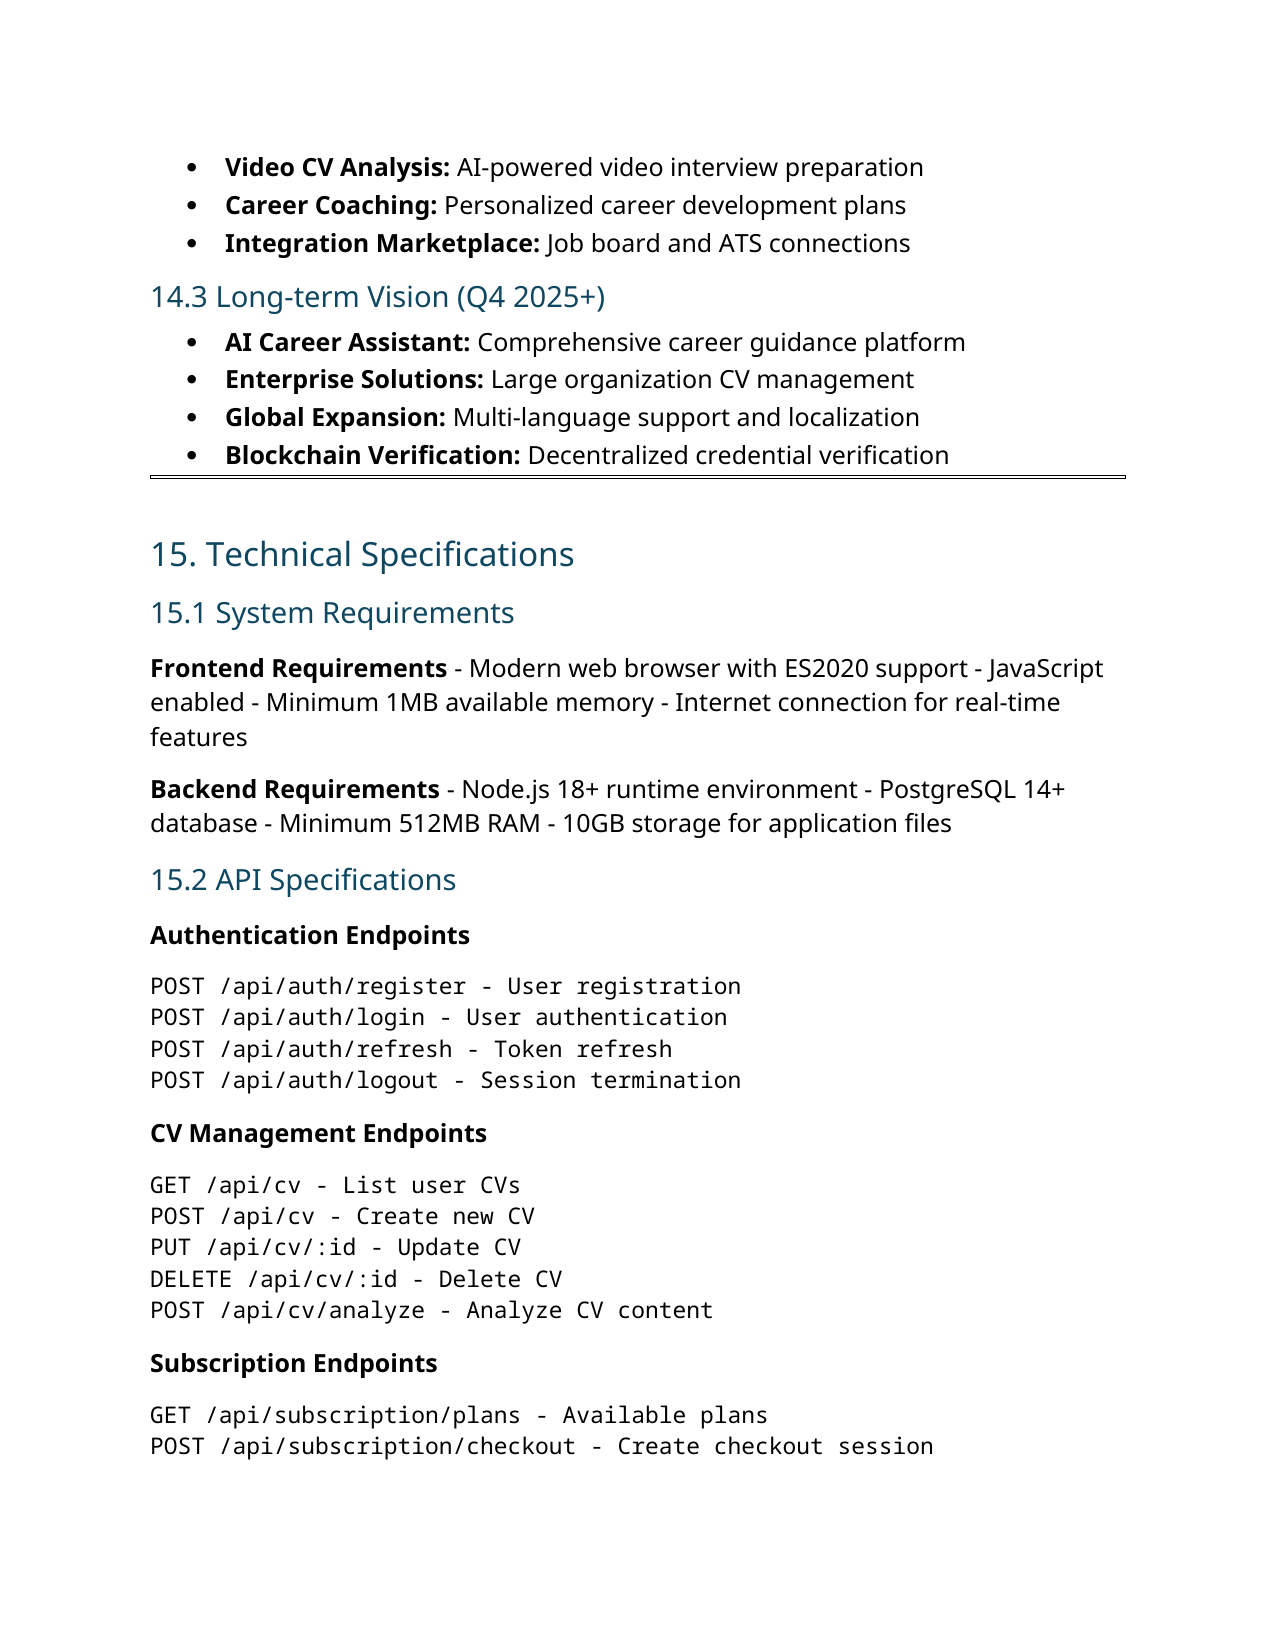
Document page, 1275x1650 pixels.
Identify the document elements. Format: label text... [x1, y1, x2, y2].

text Frontend Requirements - Modern web browser with ES2020 support - JavaScript enabled - Minimum 1MB available memory - Internet connection for real-time features [150, 651, 1125, 753]
list Global Expansion: Multi-language support and localization [187, 400, 1125, 434]
text Subscription Endpoints [150, 1346, 1125, 1380]
text CV Management Endpoints [150, 1116, 1125, 1150]
list Integration Marketplace: Job board and ATS connections [187, 226, 1125, 260]
list AI Career Assistant: Comprehensive career guidance platform [187, 324, 1125, 358]
list Enterprise Solutions: Large organization CV management [187, 362, 1125, 396]
subtitle 15.2 API Specifications [150, 859, 1125, 898]
text GET /api/cv - List user CVs POST /api/cv - Create new CV PUT /api/cv/:id - Update CV DELETE /api/cv/:id - Delete CV POST /api/cv/analyze - Analyze CV content [150, 1169, 1125, 1325]
list Blockchain Verification: Decentralized credential verification [187, 438, 1125, 472]
subtitle 15.1 System Requirements [150, 593, 1125, 632]
text Backend Requirements - Node.js 18+ runtime environment - PostgreSQL 14+ database - Minimum 512MB RAM - 10GB storage for application files [150, 772, 1125, 840]
subtitle 15. Technical Specifications [150, 531, 1125, 576]
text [150, 1399, 1125, 1461]
list Career Coaching: Personalized career development plans [187, 188, 1125, 222]
text POST /api/auth/register - User registration POST /api/auth/login - User authentication POST /api/auth/refresh - Token refresh POST /api/auth/logout - Session termination [150, 970, 1125, 1095]
list Video CV Analysis: AI-powered video interview preparation [187, 150, 1125, 184]
text Authentication Endpoints [150, 917, 1125, 951]
subtitle 14.3 Long-term Vision (Q4 2025+) [150, 276, 1125, 316]
